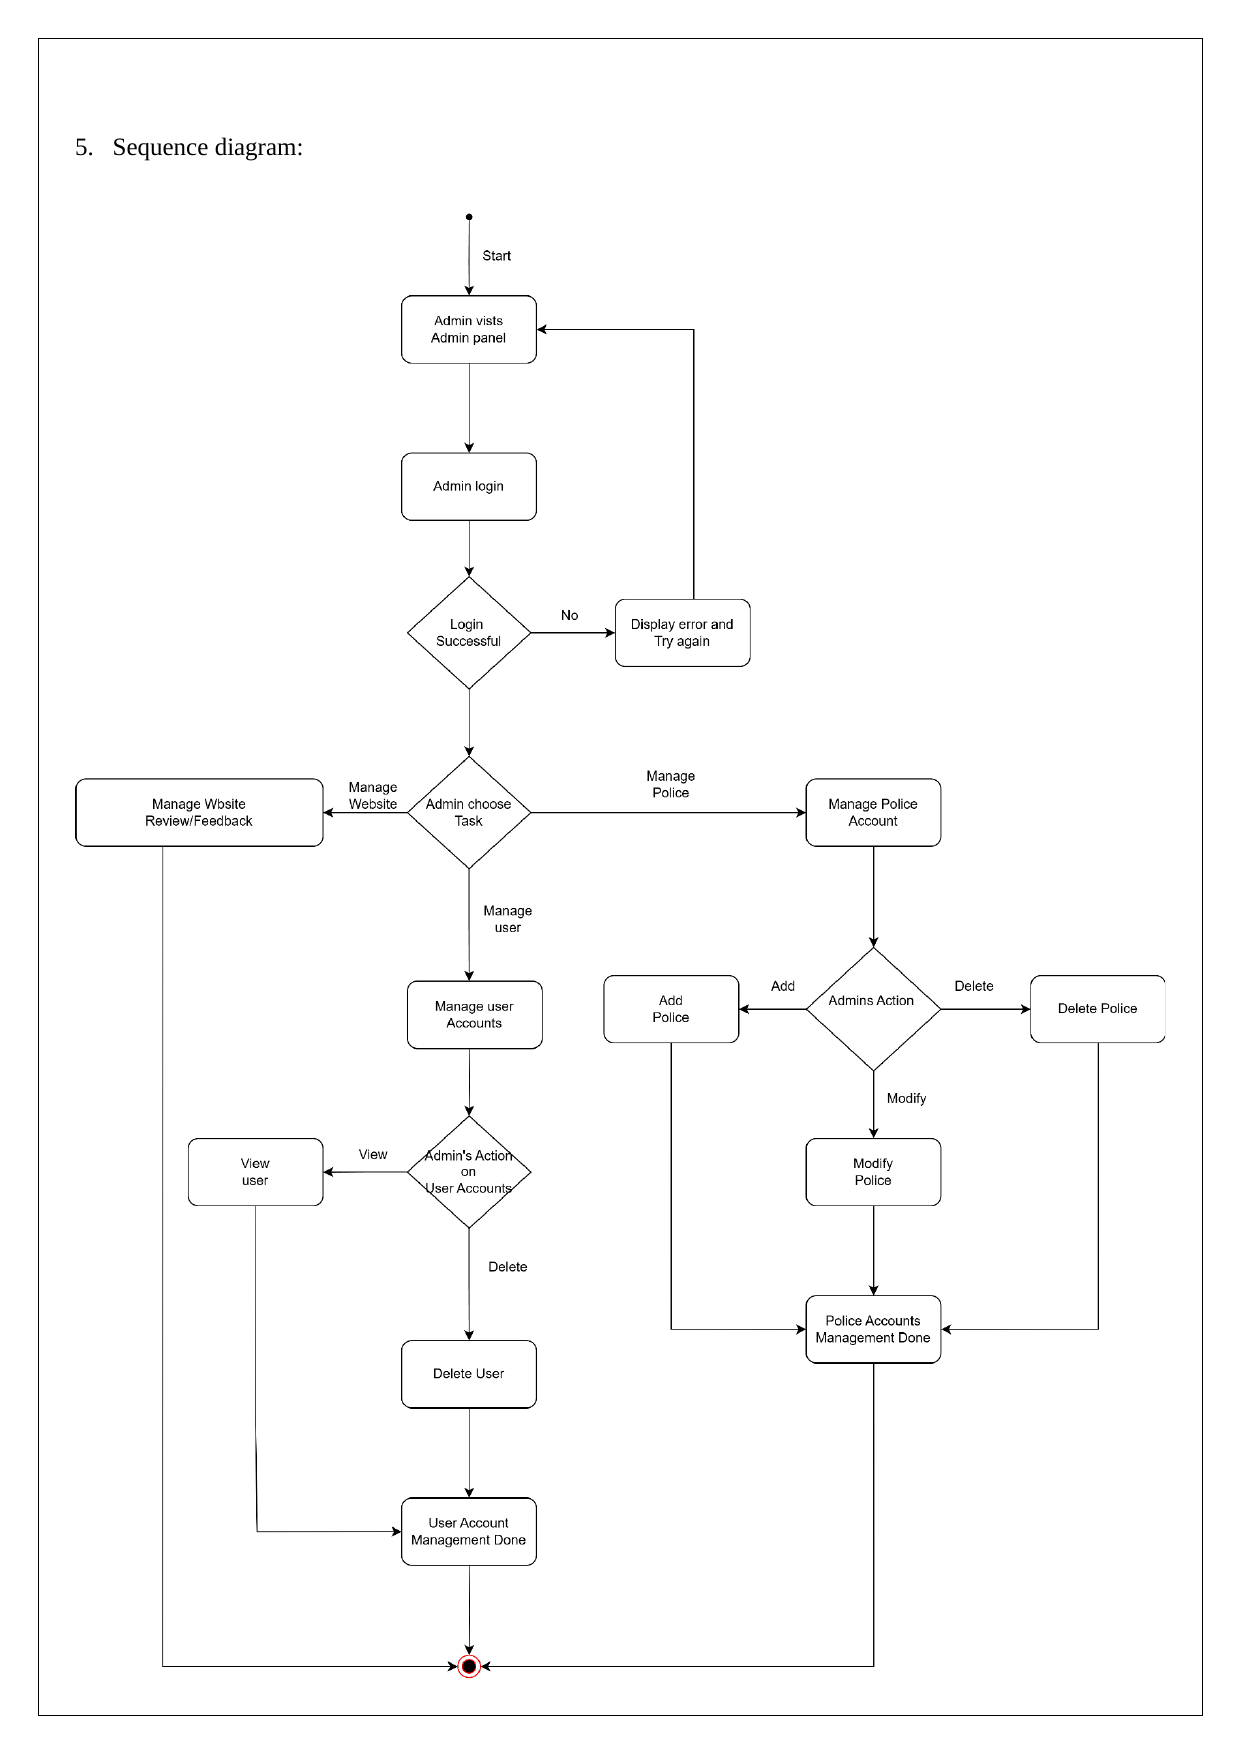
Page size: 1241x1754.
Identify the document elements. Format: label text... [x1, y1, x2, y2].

list Sequence diagram: [75, 132, 1165, 161]
picture [75, 206, 1166, 1679]
